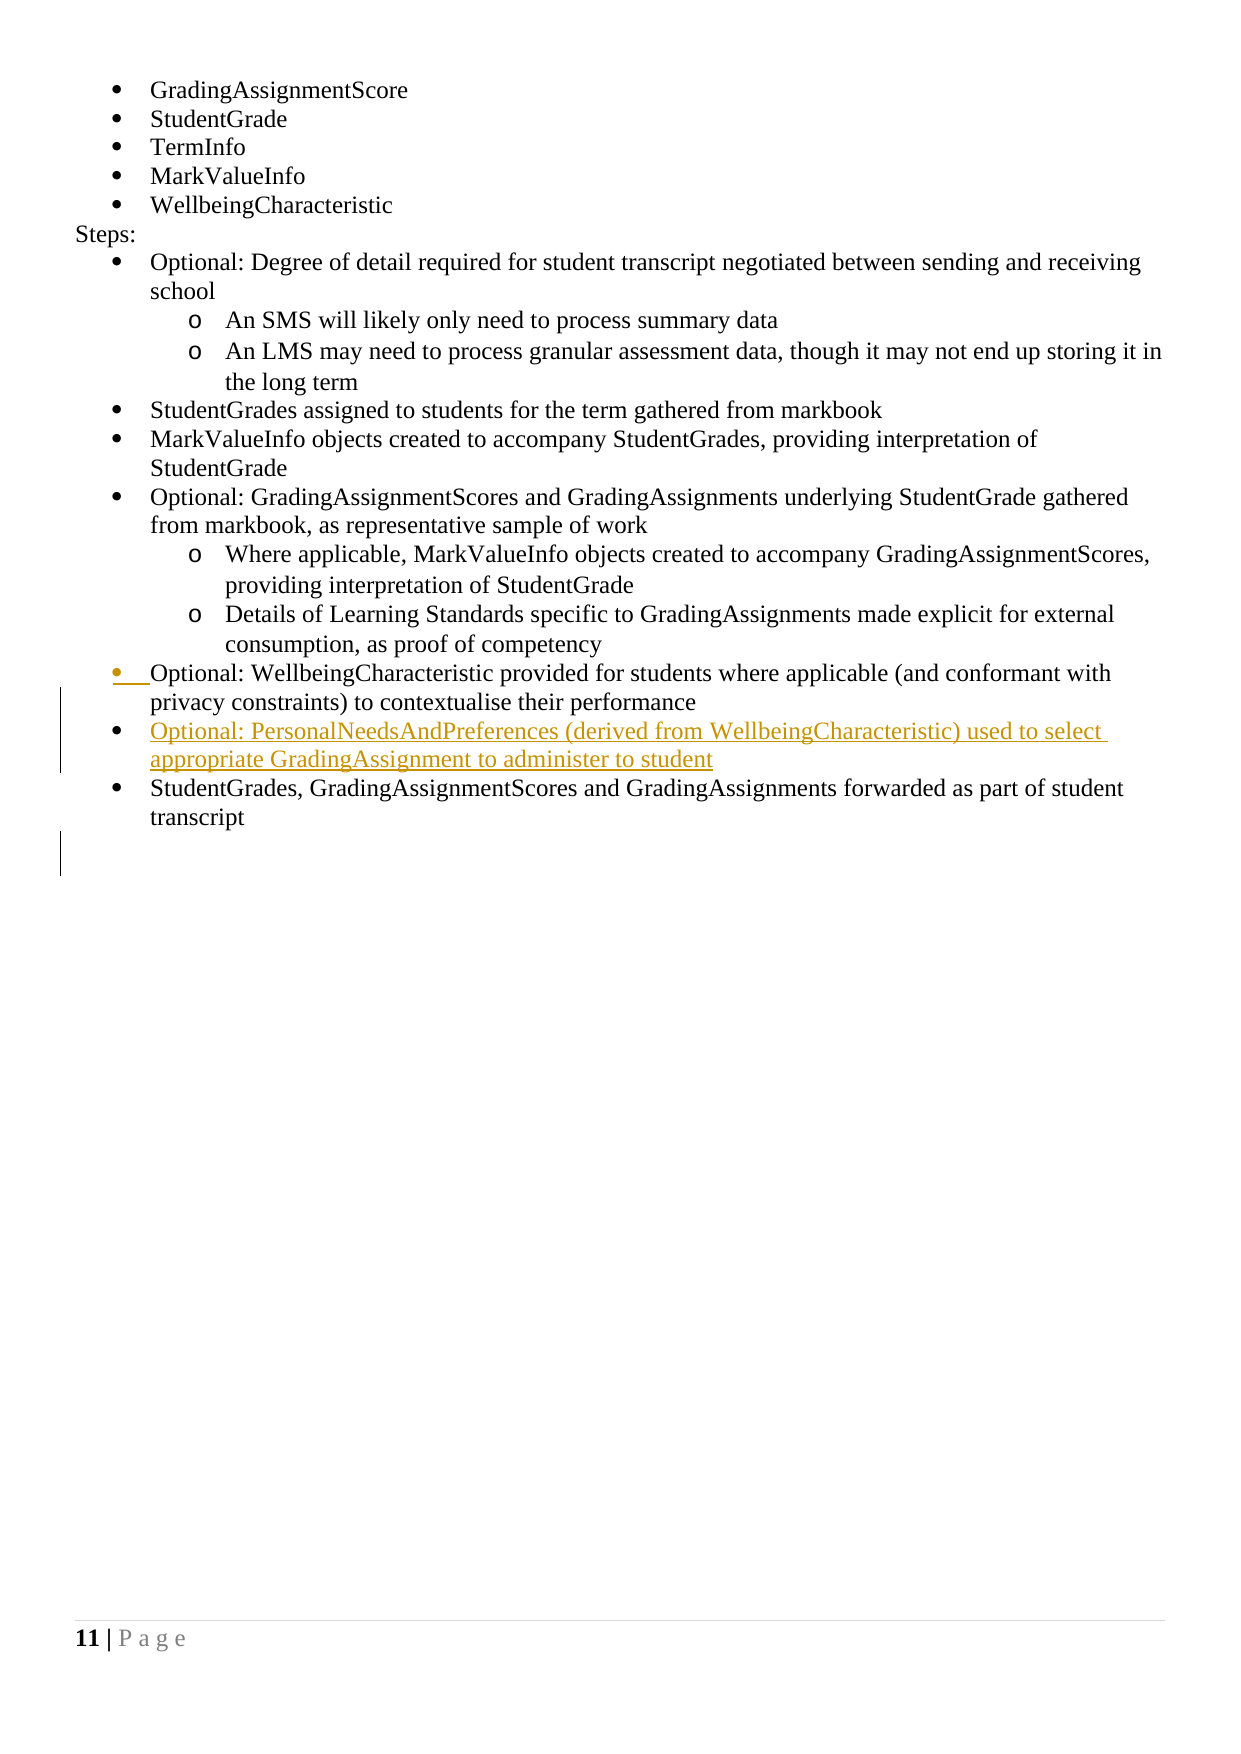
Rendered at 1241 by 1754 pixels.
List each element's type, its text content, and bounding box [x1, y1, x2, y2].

list MarkValueInfo objects created to accompany StudentGrades, providing interpretation of StudentGrade [112, 424, 1165, 482]
list Optional: WellbeingCharacteristic provided for students where applicable (and conformant with privacy constraints) to contextualise their performance [112, 658, 1165, 716]
text Steps: [75, 219, 1165, 247]
list StudentGrades, GradingAssignmentScores and GradingAssignments forwarded as part of student transcript [112, 773, 1165, 831]
list WellbeingCharacteristic [112, 190, 1165, 219]
list MarkValueInfo [112, 161, 1165, 190]
list Optional: Degree of detail required for student transcript negotiated between sending and receiving school [112, 247, 1165, 305]
list StudentGrade [112, 104, 1165, 132]
list GradingAssignmentScore [112, 75, 1165, 104]
list Optional: GradingAssignmentScores and GradingAssignments underlying StudentGrade gathered from markbook, as representative sample of work [112, 482, 1165, 539]
list An LMS may need to process granular assessment data, though it may not end up storing it in the long term [187, 336, 1165, 395]
list TermInfo [112, 132, 1165, 161]
list Details of Learning Standards specific to GradingAssignments made explicit for external consumption, as proof of competency [187, 599, 1165, 658]
list Where applicable, MarkValueInfo objects created to accompany GradingAssignmentScores, providing interpretation of StudentGrade [187, 539, 1165, 599]
list An SMS will likely only need to process summary data [187, 305, 1165, 336]
list StudentGrades assigned to students for the term gathered from markbook [112, 395, 1165, 424]
